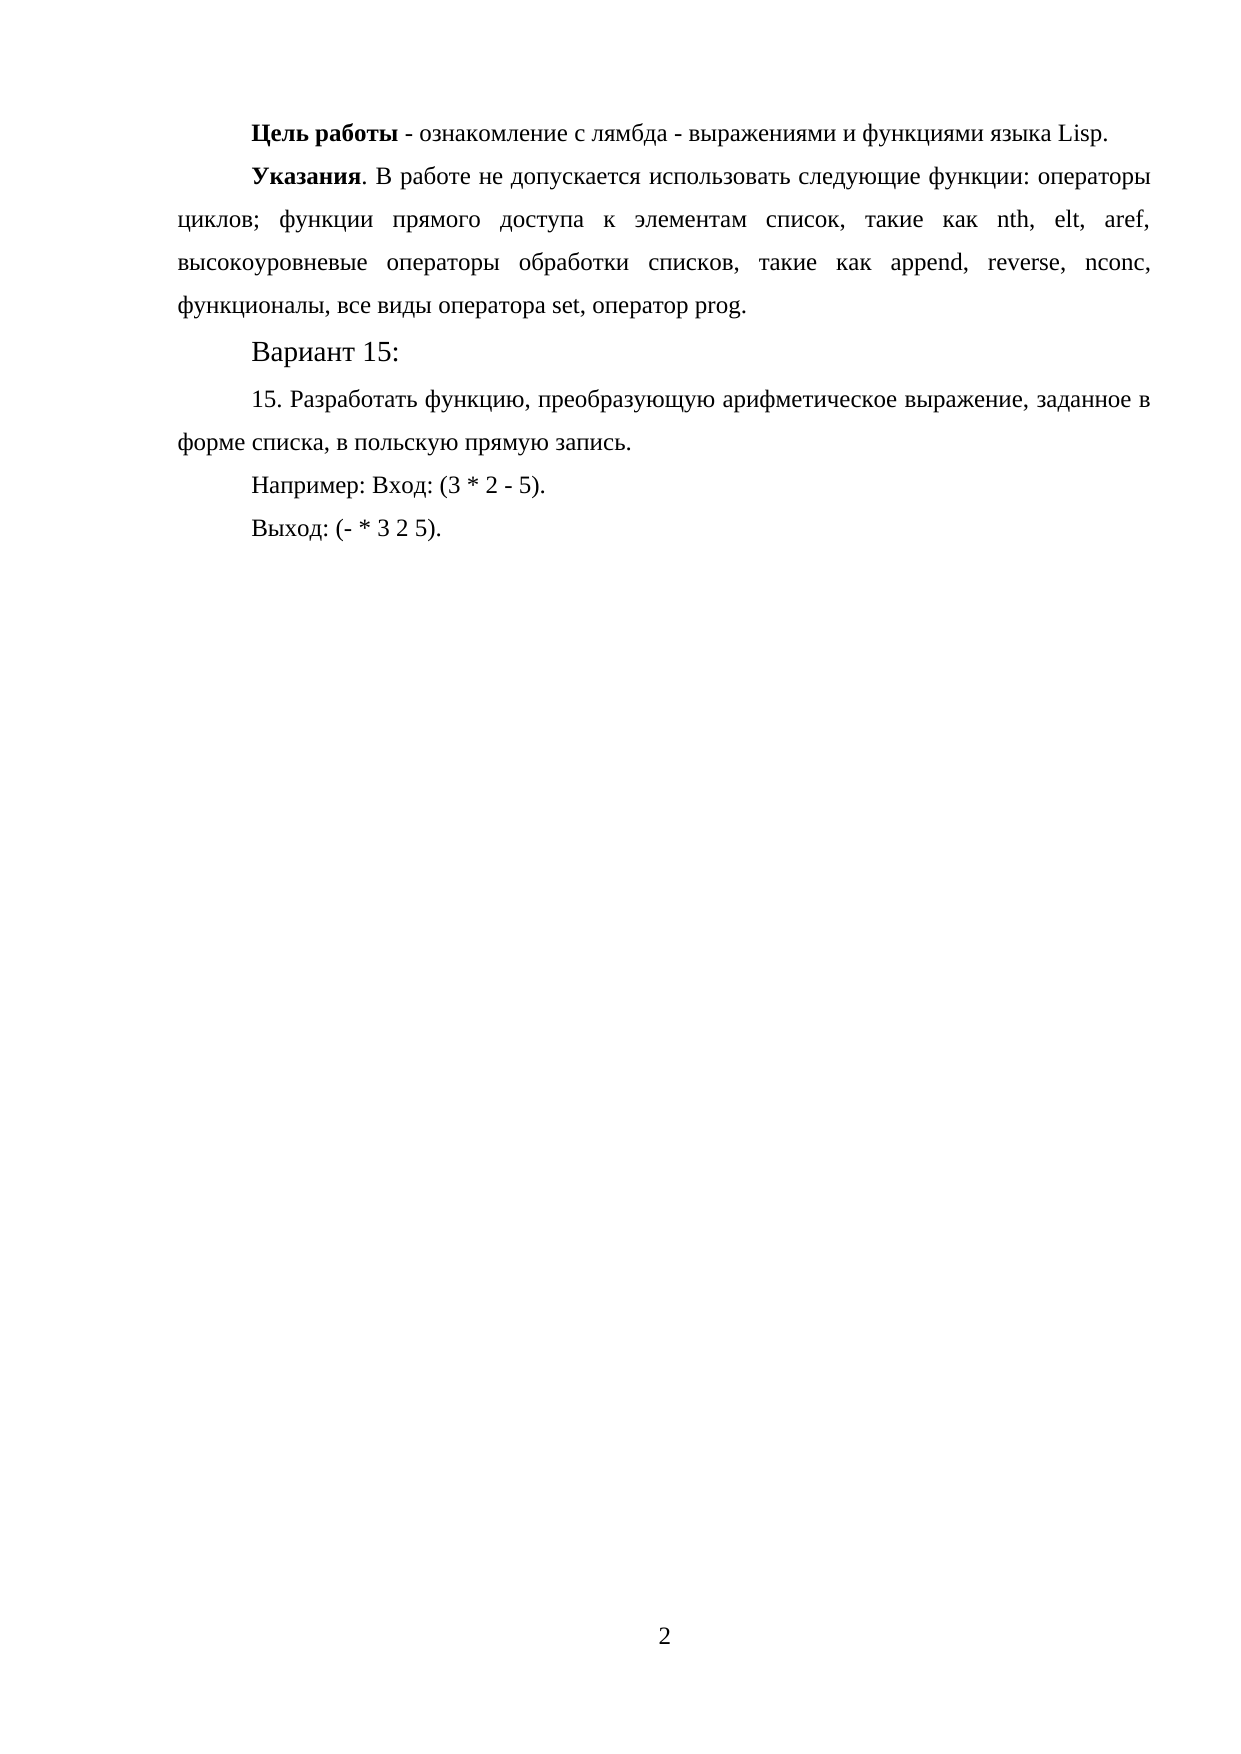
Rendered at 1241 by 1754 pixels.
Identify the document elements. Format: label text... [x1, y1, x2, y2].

text Вариант 15: [177, 334, 1152, 367]
text Например: Вход: (3 * 2 - 5). [177, 470, 1152, 499]
text Указания. В работе не допускается использовать следующие функции: операторы циклов; функции прямого доступа к элементам список, такие как nth, elt, aref, высокоуровневые операторы обработки списков, такие как append, reverse, nconc, функционалы, все виды оператора set, оператор prog. [177, 161, 1152, 319]
text Цель работы - ознакомление с лямбда - выражениями и функциями языка Lisp. [177, 118, 1152, 147]
text Выход: (- * 3 2 5). [177, 513, 1152, 542]
text 15. Разработать функцию, преобразующую арифметическое выражение, заданное в форме списка, в польскую прямую запись. [177, 384, 1152, 456]
